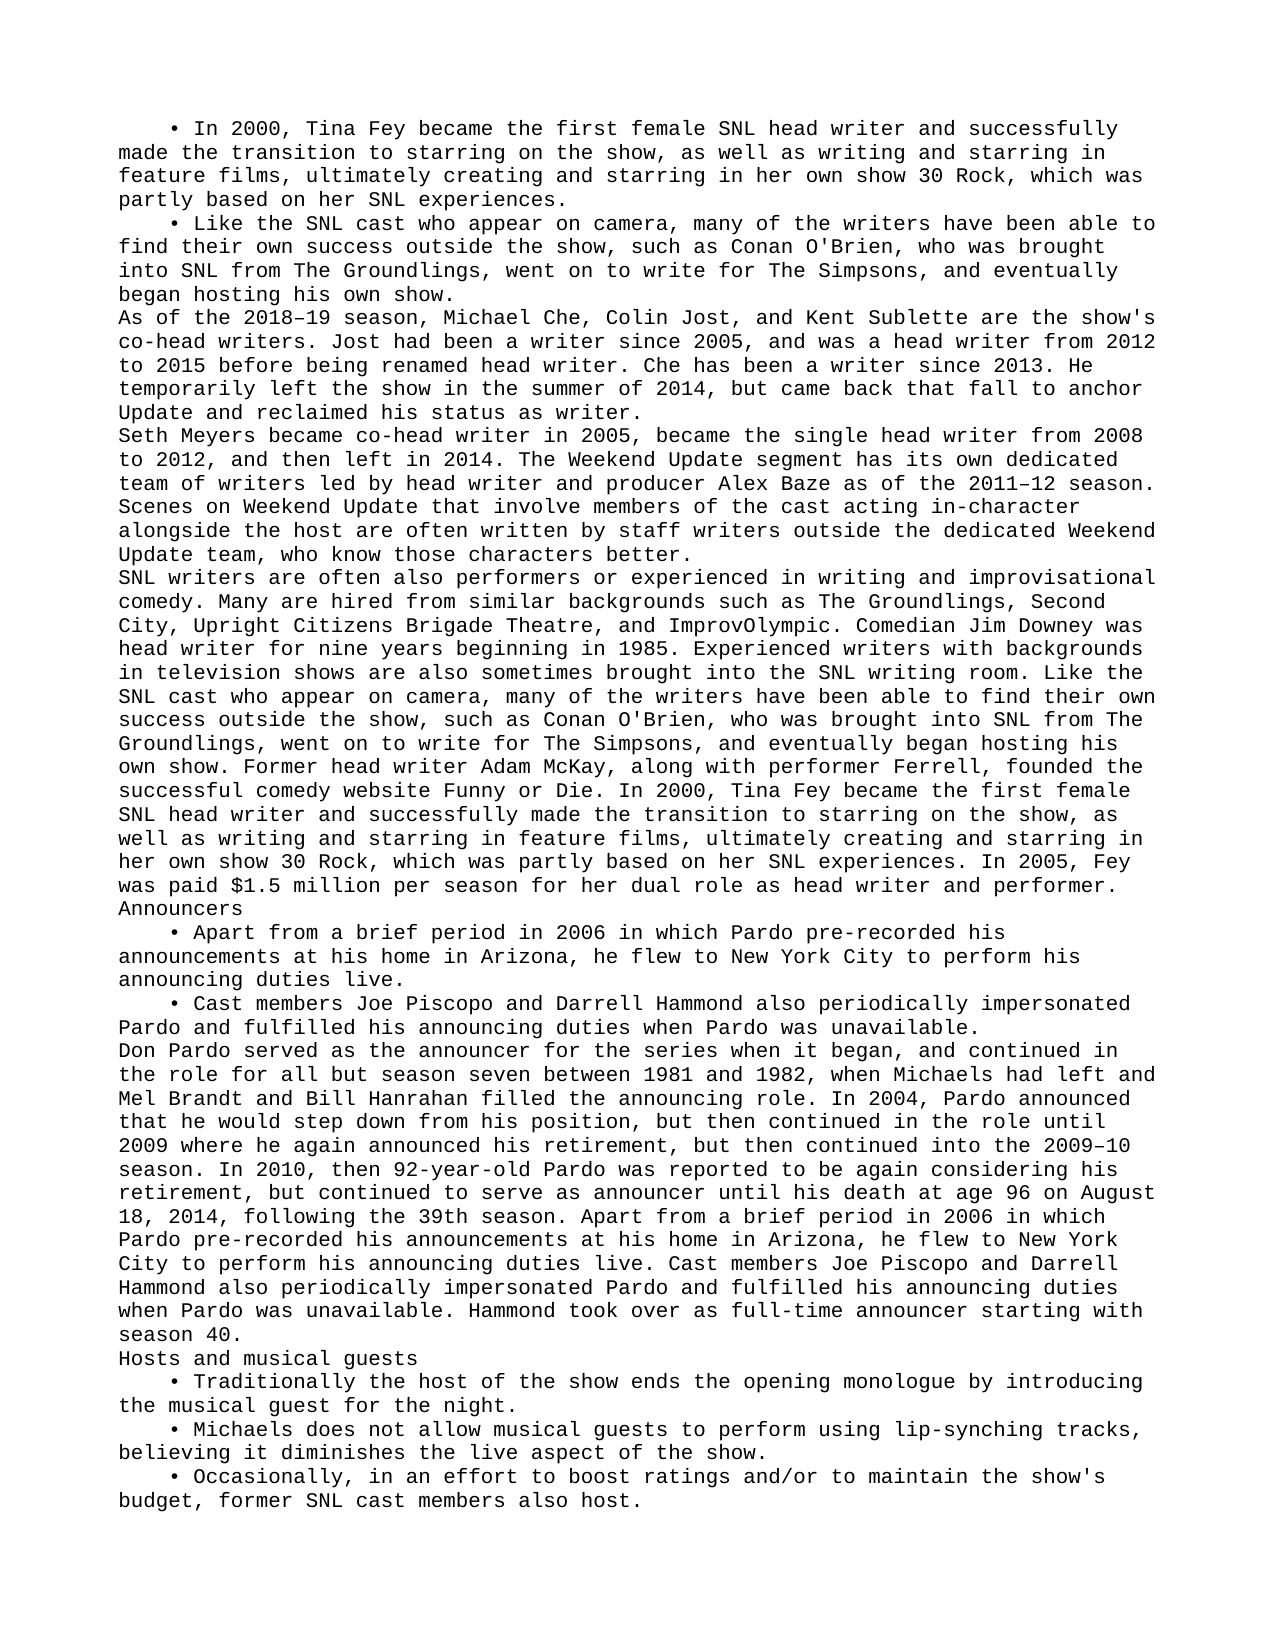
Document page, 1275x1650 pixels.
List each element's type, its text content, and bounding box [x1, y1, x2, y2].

text Announcers [118, 898, 1157, 922]
text • Apart from a brief period in 2006 in which Pardo pre-recorded his announcements at his home in Arizona, he flew to New York City to perform his announcing duties live. [118, 922, 1157, 993]
text • In 2000, Tina Fey became the first female SNL head writer and successfully made the transition to starring on the show, as well as writing and starring in feature films, ultimately creating and starring in her own show 30 Rock, which was partly based on her SNL experiences. [118, 118, 1157, 213]
text • Cast members Joe Piscopo and Darrell Hammond also periodically impersonated Pardo and fulfilled his announcing duties when Pardo was unavailable. [118, 993, 1157, 1040]
text • Occasionally, in an effort to boost ratings and/or to maintain the show's budget, former SNL cast members also host. [118, 1466, 1157, 1513]
text Hosts and musical guests [118, 1348, 1157, 1371]
text Seth Meyers became co-head writer in 2005, became the single head writer from 2008 to 2012, and then left in 2014. The Weekend Update segment has its own dedicated team of writers led by head writer and producer Alex Baze as of the 2011–12 season. Scenes on Weekend Update that involve members of the cast acting in-character alongside the host are often written by staff writers outside the dedicated Weekend Update team, who know those characters better. [118, 426, 1157, 567]
text As of the 2018–19 season, Michael Che, Colin Jost, and Kent Sublette are the show's co-head writers. Jost had been a writer since 2005, and was a head writer from 2012 to 2015 before being renamed head writer. Che has been a writer since 2013. He temporarily left the show in the summer of 2014, but came back that fall to anchor Update and reclaimed his status as writer. [118, 307, 1157, 426]
text • Michaels does not allow musical guests to perform using lip-synching tracks, believing it diminishes the live aspect of the show. [118, 1419, 1157, 1466]
text SNL writers are often also performers or experienced in writing and improvisational comedy. Many are hired from similar backgrounds such as The Groundlings, Second City, Upright Citizens Brigade Theatre, and ImprovOlympic. Comedian Jim Downey was head writer for nine years beginning in 1985. Experienced writers with backgrounds in television shows are also sometimes brought into the SNL writing room. Like the SNL cast who appear on camera, many of the writers have been able to find their own success outside the show, such as Conan O'Brien, who was brought into SNL from The Groundlings, went on to write for The Simpsons, and eventually began hosting his own show. Former head writer Adam McKay, along with performer Ferrell, founded the successful comedy website Funny or Die. In 2000, Tina Fey became the first female SNL head writer and successfully made the transition to starring on the show, as well as writing and starring in feature films, ultimately creating and starring in her own show 30 Rock, which was partly based on her SNL experiences. In 2005, Fey was paid $1.5 million per season for her dual role as head writer and performer. [118, 567, 1157, 898]
text • Like the SNL cast who appear on camera, many of the writers have been able to find their own success outside the show, such as Conan O'Brien, who was brought into SNL from The Groundlings, went on to write for The Simpsons, and eventually began hosting his own show. [118, 213, 1157, 307]
text Don Pardo served as the announcer for the series when it began, and continued in the role for all but season seven between 1981 and 1982, when Michaels had left and Mel Brandt and Bill Hanrahan filled the announcing role. In 2004, Pardo announced that he would step down from his position, but then continued in the role until 2009 where he again announced his retirement, but then continued into the 2009–10 season. In 2010, then 92-year-old Pardo was reported to be again considering his retirement, but continued to serve as announcer until his death at age 96 on August 18, 2014, following the 39th season. Apart from a brief period in 2006 in which Pardo pre-recorded his announcements at his home in Arizona, he flew to New York City to perform his announcing duties live. Cast members Joe Piscopo and Darrell Hammond also periodically impersonated Pardo and fulfilled his announcing duties when Pardo was unavailable. Hammond took over as full-time announcer starting with season 40. [118, 1040, 1157, 1348]
text • Traditionally the host of the show ends the opening monologue by introducing the musical guest for the night. [118, 1371, 1157, 1419]
